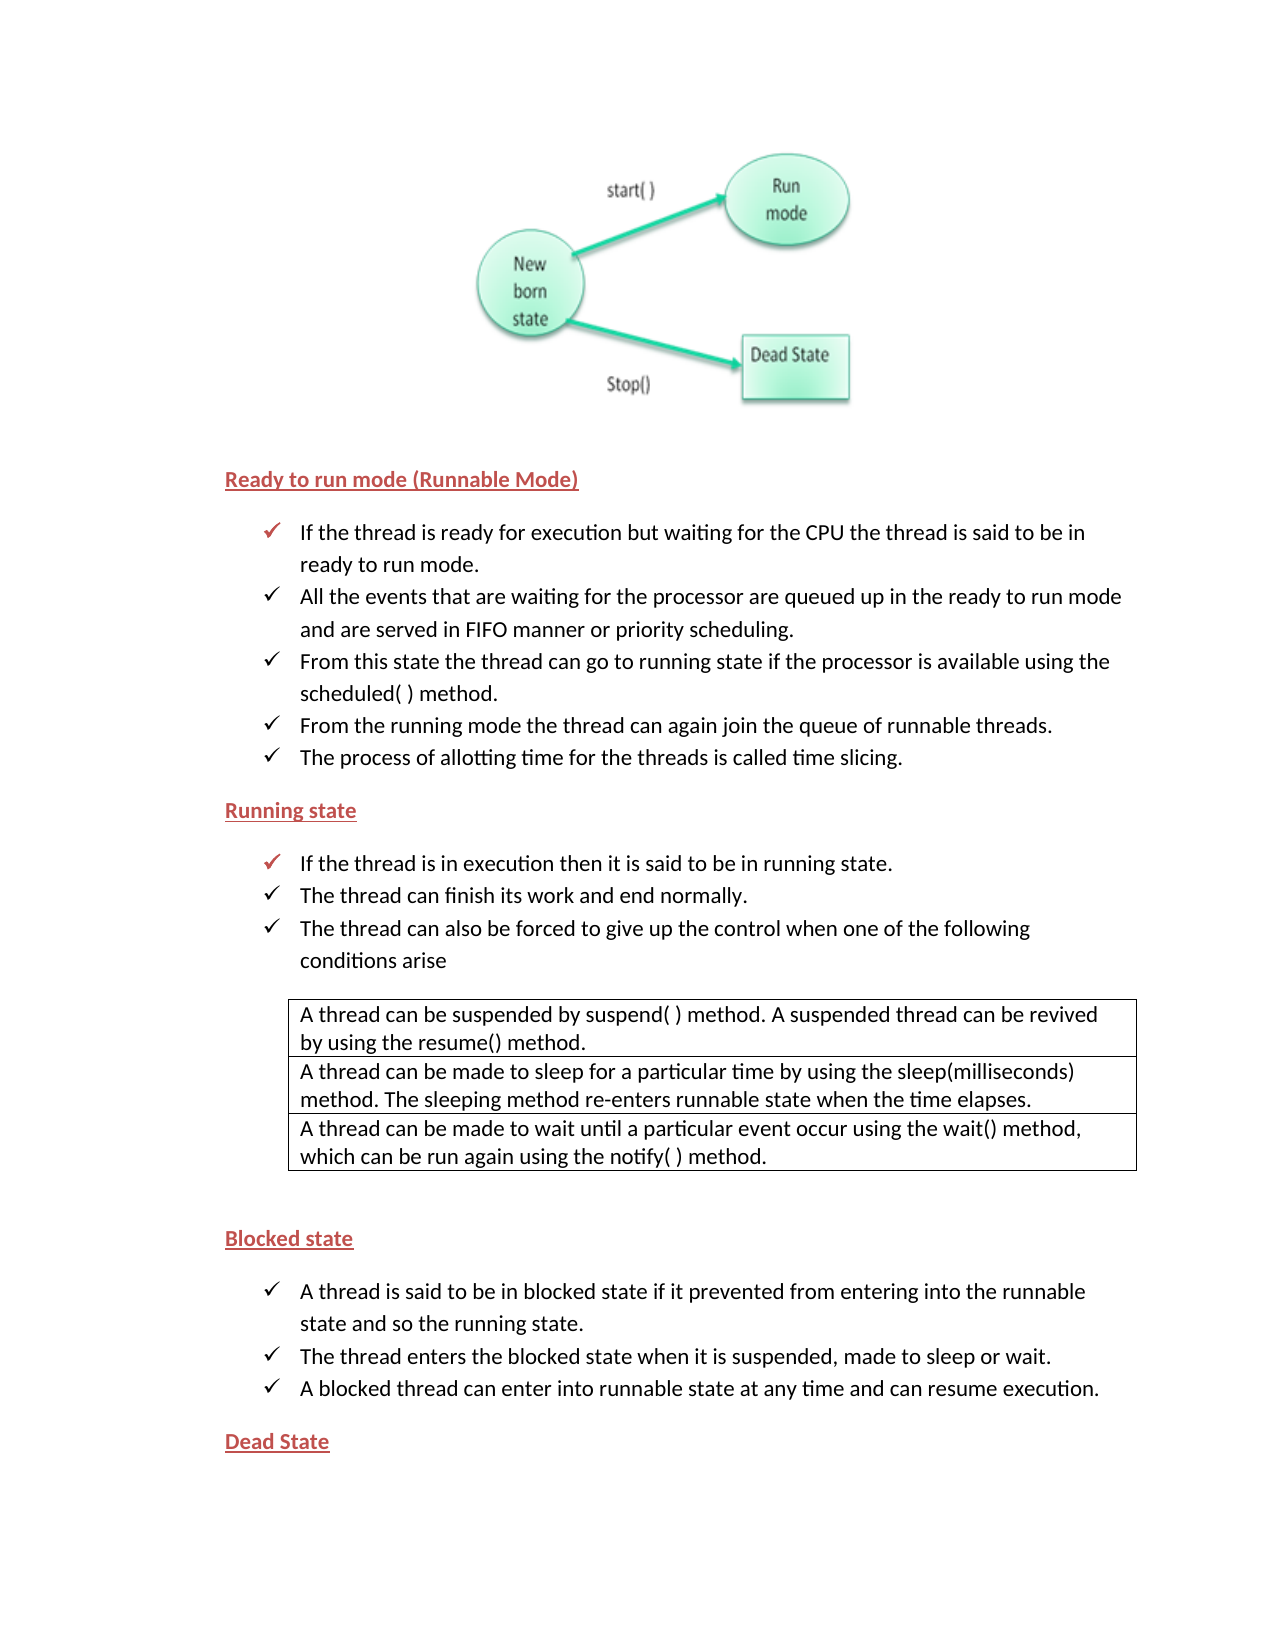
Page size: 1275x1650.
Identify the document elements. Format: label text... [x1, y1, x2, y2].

list The thread can also be forced to give up the control when one of the following conditions arise [262, 914, 1125, 974]
text Running state [225, 796, 1125, 824]
table_header A thread can be suspended by suspend( ) method. A suspended thread can be revived by using the resume() method. [289, 1000, 1136, 1056]
text Dead State [150, 1427, 1125, 1455]
list From the running mode the thread can again join the queue of runnable threads. [262, 711, 1125, 739]
list A thread is said to be in blocked state if it prevented from entering into the runnable state and so the running state. [262, 1277, 1125, 1338]
list All the events that are waiting for the processor are queued up in the ready to run mode and are served in FIFO manner or priority scheduling. [262, 582, 1125, 643]
list If the thread is in execution then it is said to be in running state. [262, 849, 1125, 877]
list If the thread is ready for execution but waiting for the CPU the thread is said to be in ready to run mode. [262, 518, 1125, 578]
table_cell A thread can be made to sleep for a particular time by using the sleep(milliseconds) method. The sleeping method re-enters runnable state when the time elapses. [289, 1057, 1136, 1113]
list From this state the thread can go to running state if the processor is available using the scheduled( ) method. [262, 647, 1125, 707]
list The process of allotting time for the threads is called time slicing. [262, 743, 1125, 771]
picture [470, 150, 880, 441]
list The thread can finish its work and end normally. [262, 882, 1125, 910]
text Blocked state [150, 1224, 1125, 1252]
list The thread enters the blocked state when it is suspended, made to sleep or wait. [262, 1342, 1125, 1370]
list A blocked thread can enter into runnable state at any time and can resume execution. [262, 1374, 1125, 1402]
text Ready to run mode (Runnable Mode) [225, 465, 1125, 493]
table_cell A thread can be made to wait until a particular event occur using the wait() method, which can be run again using the notify( ) method. [289, 1114, 1136, 1170]
